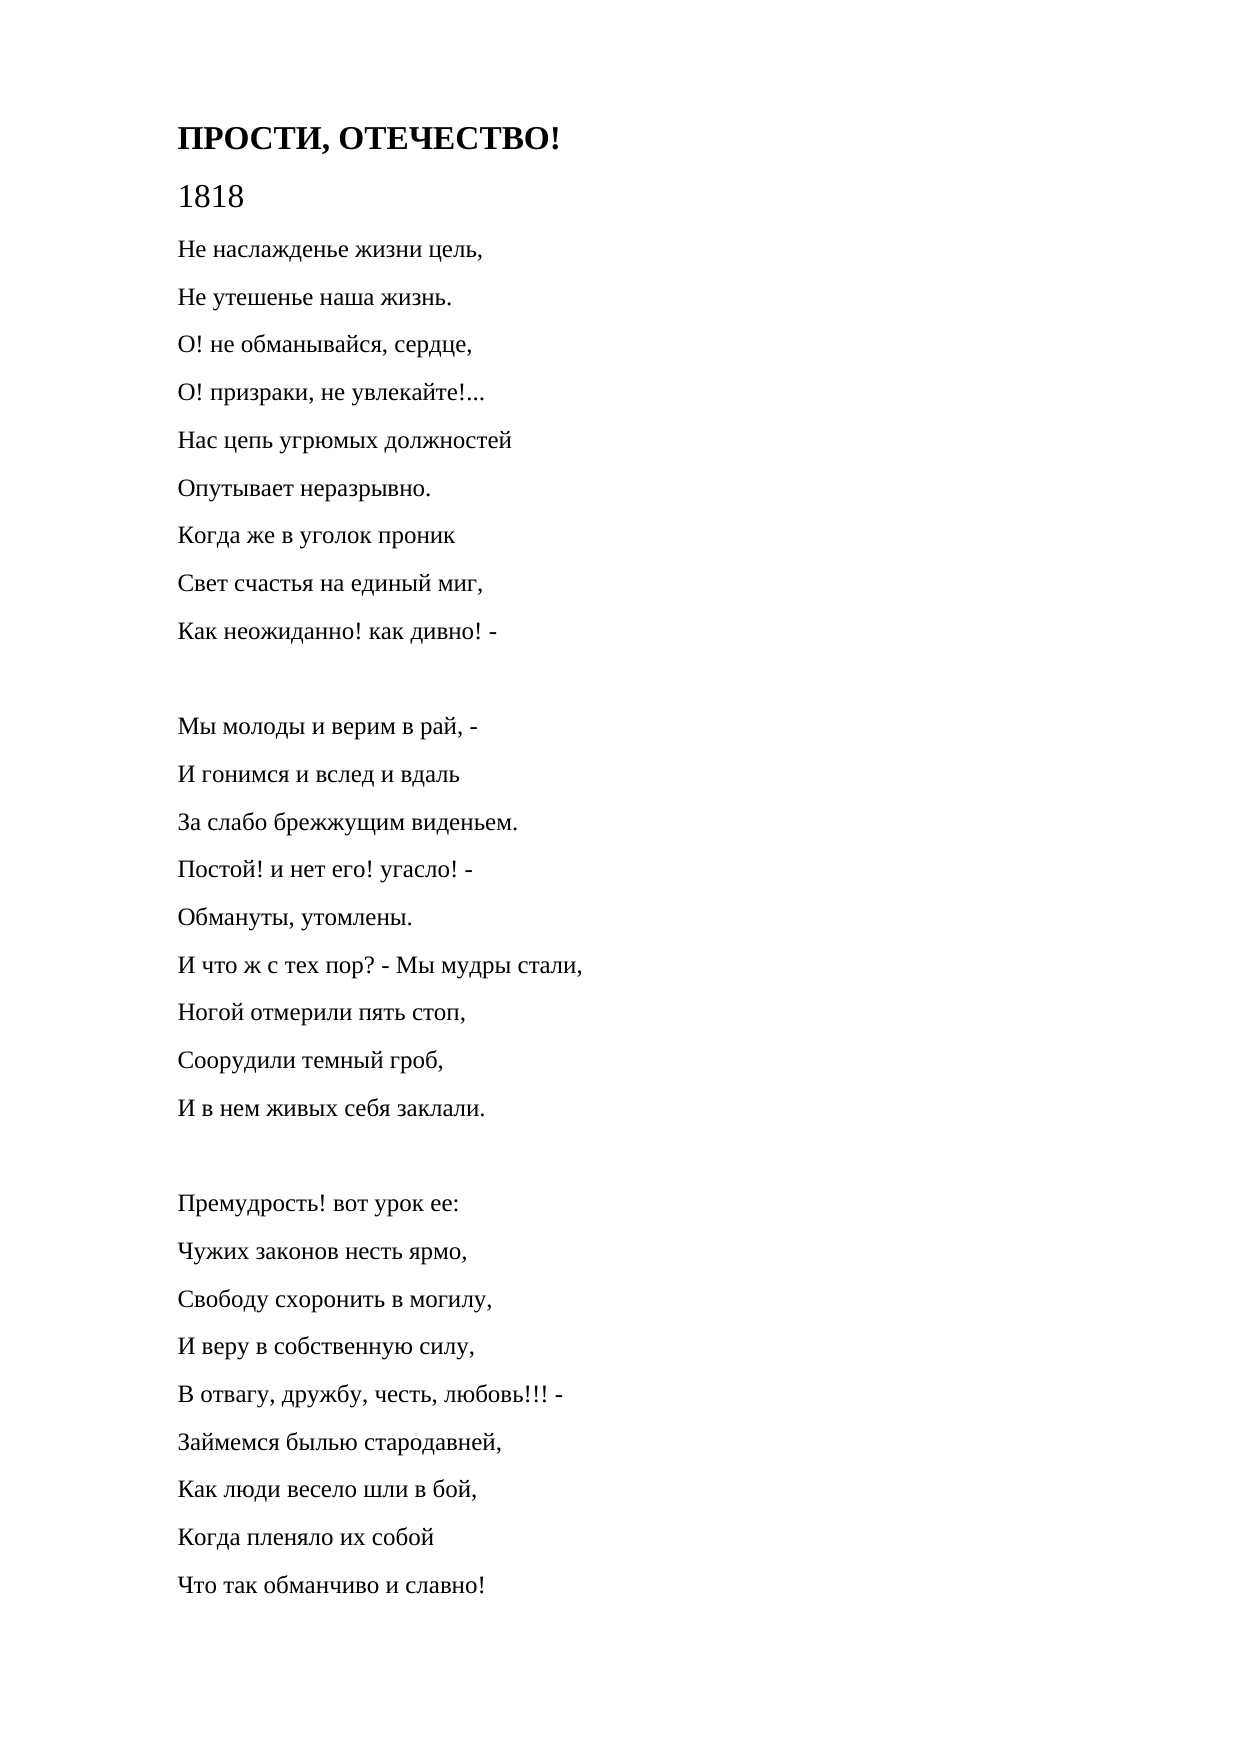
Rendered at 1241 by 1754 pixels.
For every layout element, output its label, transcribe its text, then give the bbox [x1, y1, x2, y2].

text О! призраки, не увлекайте!... [177, 377, 1152, 406]
text Мы молоды и верим в рай, - [177, 711, 1152, 740]
text Соорудили темный гроб, [177, 1045, 1152, 1074]
text Когда же в уголок проник [177, 520, 1152, 549]
text Что так обманчиво и славно! [177, 1570, 1152, 1599]
text 1818 [177, 176, 1152, 214]
text Не утешенье наша жизнь. [177, 282, 1152, 311]
text Не наслажденье жизни цель, [177, 234, 1152, 263]
text И гонимся и вслед и вдаль [177, 759, 1152, 788]
text Нас цепь угрюмых должностей [177, 425, 1152, 454]
text Займемся былью стародавней, [177, 1427, 1152, 1456]
text Постой! и нет его! угасло! - [177, 854, 1152, 883]
text В отвагу, дружбу, честь, любовь!!! - [177, 1379, 1152, 1408]
text И что ж с тех пор? - Мы мудры стали, [177, 950, 1152, 978]
text Чужих законов несть ярмо, [177, 1236, 1152, 1265]
text ПРОСТИ, ОТЕЧЕСТВО! [177, 118, 1152, 156]
text О! не обманывайся, сердце, [177, 329, 1152, 358]
text За слабо брежжущим виденьем. [177, 807, 1152, 835]
text И в нем живых себя заклали. [177, 1093, 1152, 1122]
text Как неожиданно! как дивно! - [177, 616, 1152, 644]
text Премудрость! вот урок ее: [177, 1188, 1152, 1217]
text Свободу схоронить в могилу, [177, 1284, 1152, 1312]
text Свет счастья на единый миг, [177, 568, 1152, 597]
text Как люди весело шли в бой, [177, 1474, 1152, 1503]
text Ногой отмерили пять стоп, [177, 997, 1152, 1026]
text Опутывает неразрывно. [177, 473, 1152, 501]
text Когда пленяло их собой [177, 1522, 1152, 1551]
text Обмануты, утомлены. [177, 902, 1152, 931]
text И веру в собственную силу, [177, 1331, 1152, 1360]
